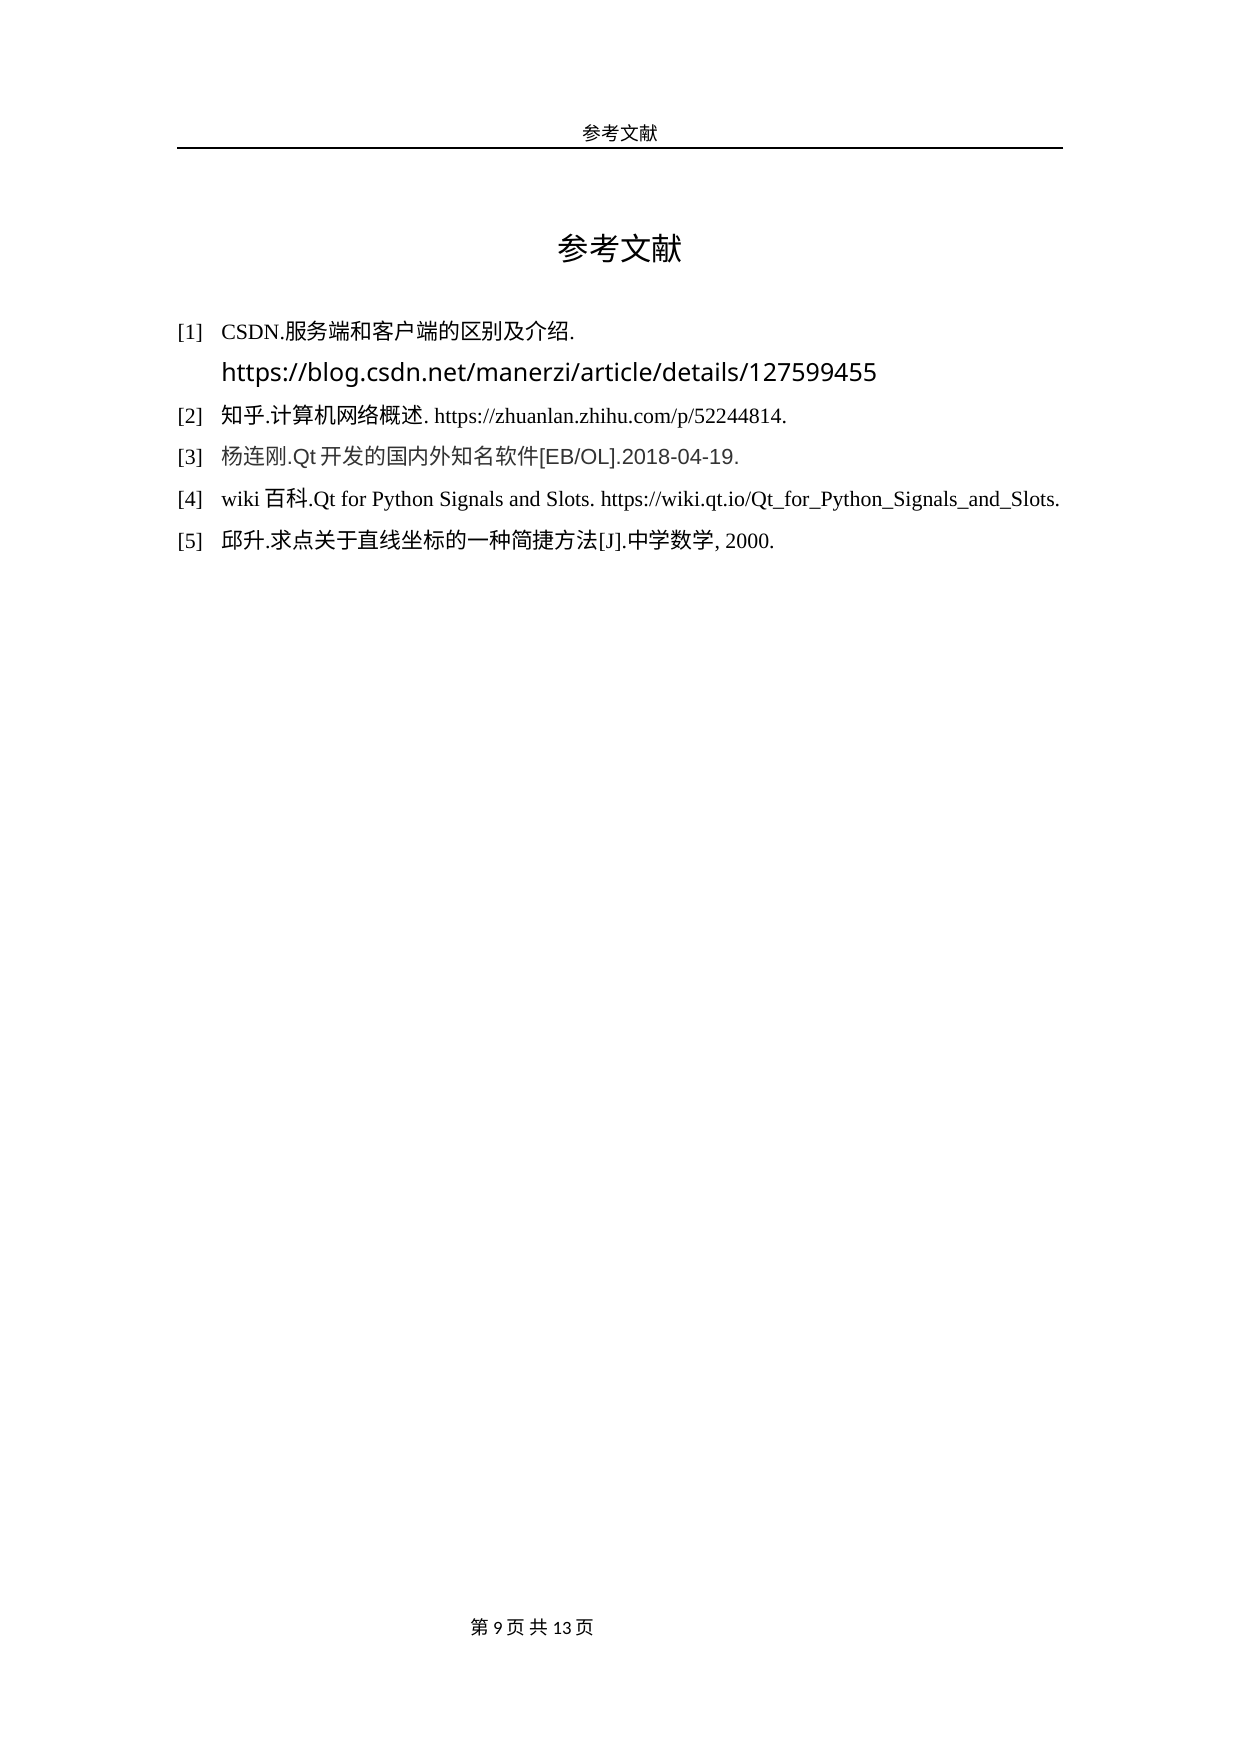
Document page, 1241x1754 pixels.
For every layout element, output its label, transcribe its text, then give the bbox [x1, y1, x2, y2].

list 杨连刚.Qt开发的国内外知名软件[EB/OL].2018-04-19. [177, 431, 1063, 473]
list CSDN.服务端和客户端的区别及介绍. [177, 306, 1063, 348]
list 邱升.求点关于直线坐标的一种简捷方法[J].中学数学, 2000. [177, 515, 1063, 556]
text 参考文献 [177, 227, 1063, 269]
list wiki百科.Qt for Python Signals and Slots. https://wiki.qt.io/Qt_for_Python_Signals_and_Slots. [177, 473, 1063, 515]
text https://blog.csdn.net/manerzi/article/details/127599455 [177, 348, 1063, 390]
list 知乎.计算机网络概述. https://zhuanlan.zhihu.com/p/52244814. [177, 390, 1063, 431]
